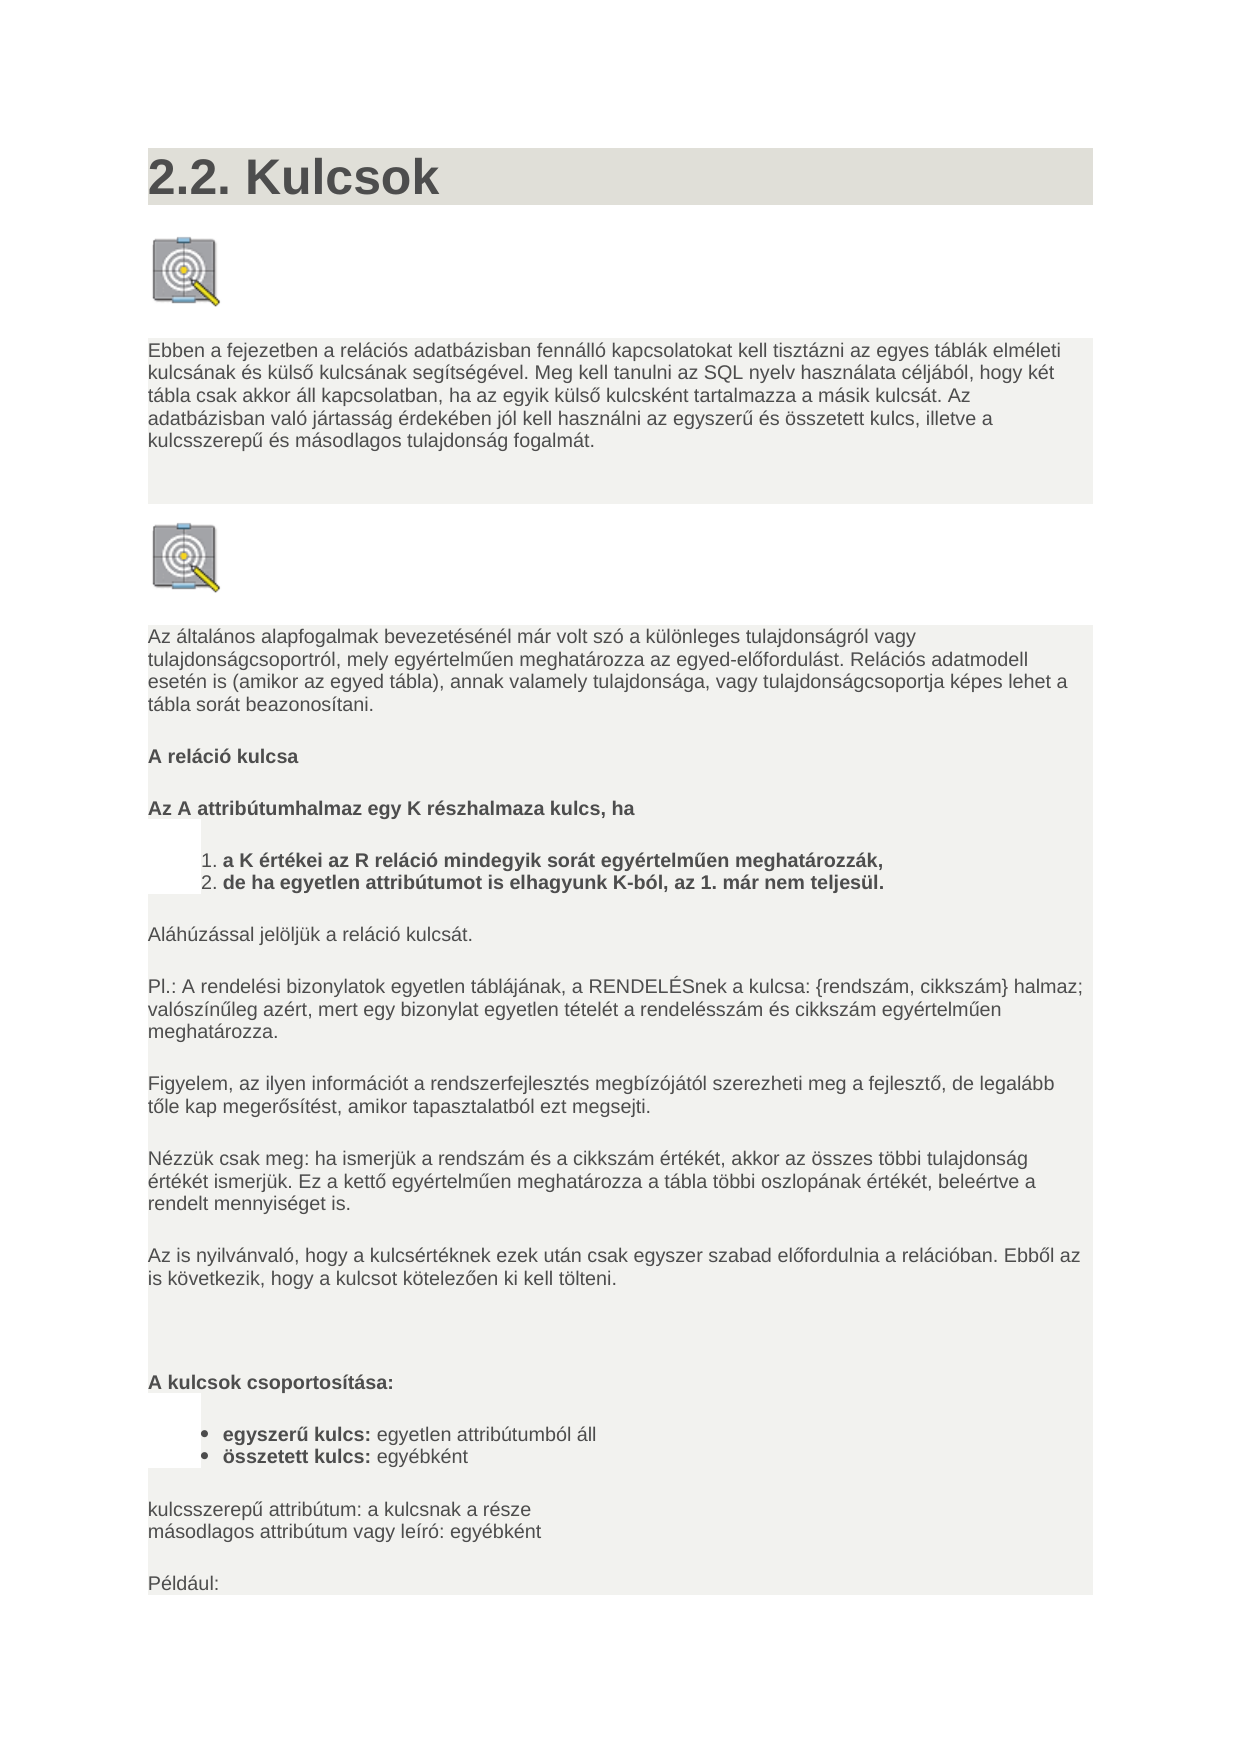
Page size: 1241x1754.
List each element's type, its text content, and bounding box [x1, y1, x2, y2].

text Aláhúzással jelöljük a reláció kulcsát. [148, 923, 1093, 946]
text kulcsszerepű attribútum: a kulcsnak a része másodlagos attribútum vagy leíró: egyébként [148, 1498, 1093, 1543]
text Nézzük csak meg: ha ismerjük a rendszám és a cikkszám értékét, akkor az összes többi tulajdonság értékét ismerjük. Ez a kettő egyértelműen meghatározza a tábla többi oszlopának értékét, beleértve a rendelt mennyiséget is. [148, 1147, 1093, 1215]
text Figyelem, az ilyen információt a rendszerfejlesztés megbízójától szerezheti meg a fejlesztő, de legalább tőle kap megerősítést, amikor tapasztalatból ezt megsejti. [148, 1072, 1093, 1118]
text 2.2. Kulcsok [148, 148, 1093, 205]
picture [147, 234, 223, 310]
list de ha egyetlen attribútumot is elhagyunk K-ból, az 1. már nem teljesül. [201, 871, 1093, 894]
text Ebben a fejezetben a relációs adatbázisban fennálló kapcsolatokat kell tisztázni az egyes táblák elméleti kulcsának és külső kulcsának segítségével. Meg kell tanulni az SQL nyelv használata céljából, hogy két tábla csak akkor áll kapcsolatban, ha az egyik külső kulcsként tartalmazza a másik kulcsát. Az adatbázisban való jártasság érdekében jól kell használni az egyszerű és összetett kulcs, illetve a kulcsszerepű és másodlagos tulajdonság fogalmát. [148, 338, 1093, 452]
text A kulcsok csoportosítása: [148, 1371, 1093, 1393]
text Az is nyilvánvaló, hogy a kulcsértéknek ezek után csak egyszer szabad előfordulnia a relációban. Ebből az is következik, hogy a kulcsot kötelezően ki kell tölteni. [148, 1244, 1093, 1289]
list a K értékei az R reláció mindegyik sorát egyértelműen meghatározzák, [201, 848, 1093, 871]
text Az A attribútumhalmaz egy K részhalmaza kulcs, ha [148, 797, 1093, 819]
text Például: [148, 1572, 1093, 1595]
text Pl.: A rendelési bizonylatok egyetlen táblájának, a RENDELÉSnek a kulcsa: {rendszám, cikkszám} halmaz; valószínűleg azért, mert egy bizonylat egyetlen tételét a rendelésszám és cikkszám egyértelműen meghatározza. [148, 975, 1093, 1043]
list összetett kulcs: egyébként [201, 1445, 1093, 1468]
text Az általános alapfogalmak bevezetésénél már volt szó a különleges tulajdonságról vagy tulajdonságcsoportról, mely egyértelműen meghatározza az egyed-előfordulást. Relációs adatmodell esetén is (amikor az egyed tábla), annak valamely tulajdonsága, vagy tulajdonságcsoportja képes lehet a tábla sorát beazonosítani. [148, 625, 1093, 716]
picture [147, 520, 223, 596]
list egyszerű kulcs: egyetlen attribútumból áll [201, 1422, 1093, 1445]
text A reláció kulcsa [148, 745, 1093, 767]
